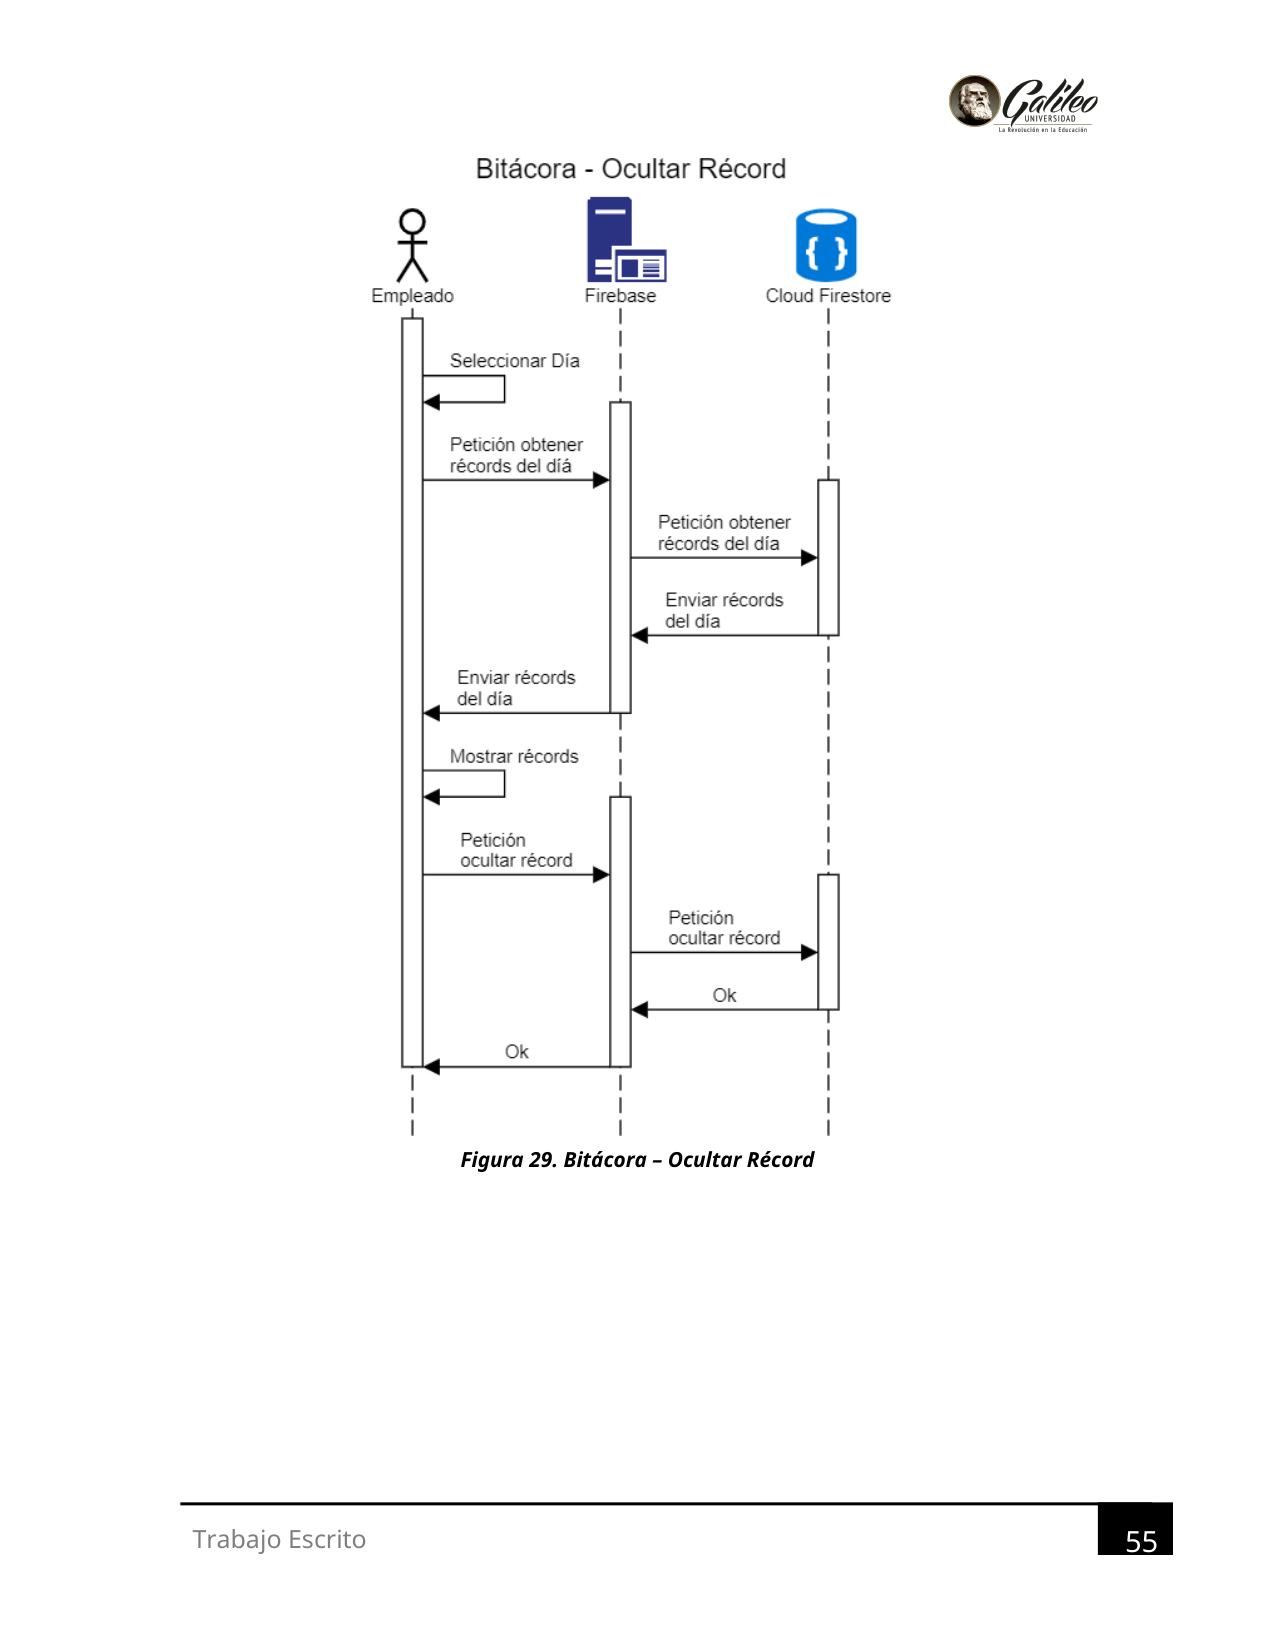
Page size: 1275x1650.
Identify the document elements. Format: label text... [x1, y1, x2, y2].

picture [949, 75, 1098, 132]
picture [361, 147, 914, 1146]
text Figura 29. Bitácora – Ocultar Récord [177, 1145, 1098, 1173]
